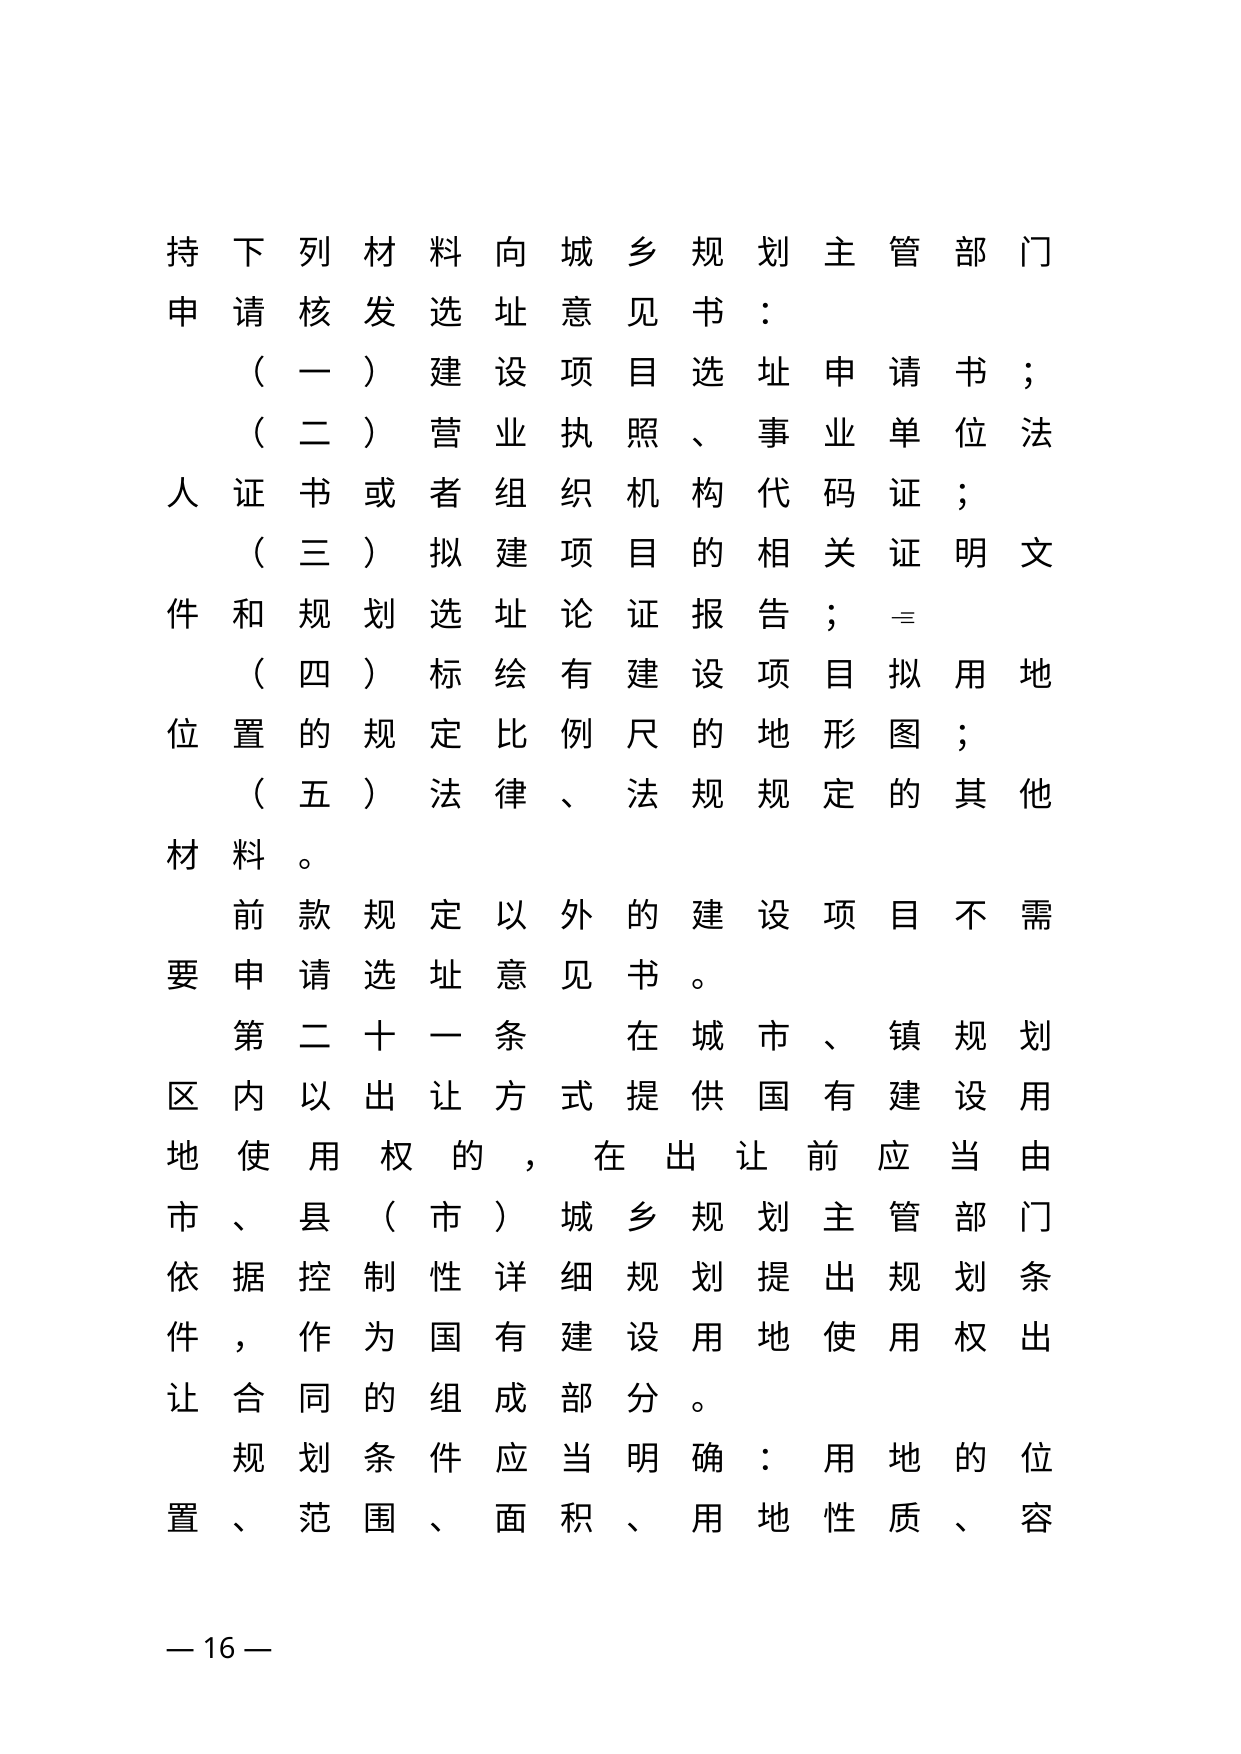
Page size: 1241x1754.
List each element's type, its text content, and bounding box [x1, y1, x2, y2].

text （五）法律、法规规定的其他材料。 [167, 762, 1085, 883]
text （四）标绘有建设项目拟用地位置的规定比例尺的地形图； [167, 642, 1085, 762]
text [167, 219, 1085, 340]
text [167, 1426, 1085, 1546]
text 前款规定以外的建设项目不需要申请选址意见书。 [167, 883, 1085, 1003]
text （一）建设项目选址申请书； [167, 340, 1085, 400]
text （三）拟建项目的相关证明文件和规划选址论证报告； [167, 521, 1085, 642]
text 第二十一条 在城市、镇规划区内以出让方式提供国有建设用地使用权的，在出让前应当由市、县（市）城乡规划主管部门依据控制性详细规划提出规划条件，作为国有建设用地使用权出让合同的组成部分。 [167, 1003, 1085, 1426]
text （二）营业执照、事业单位法人证书或者组织机构代码证； [167, 400, 1085, 521]
